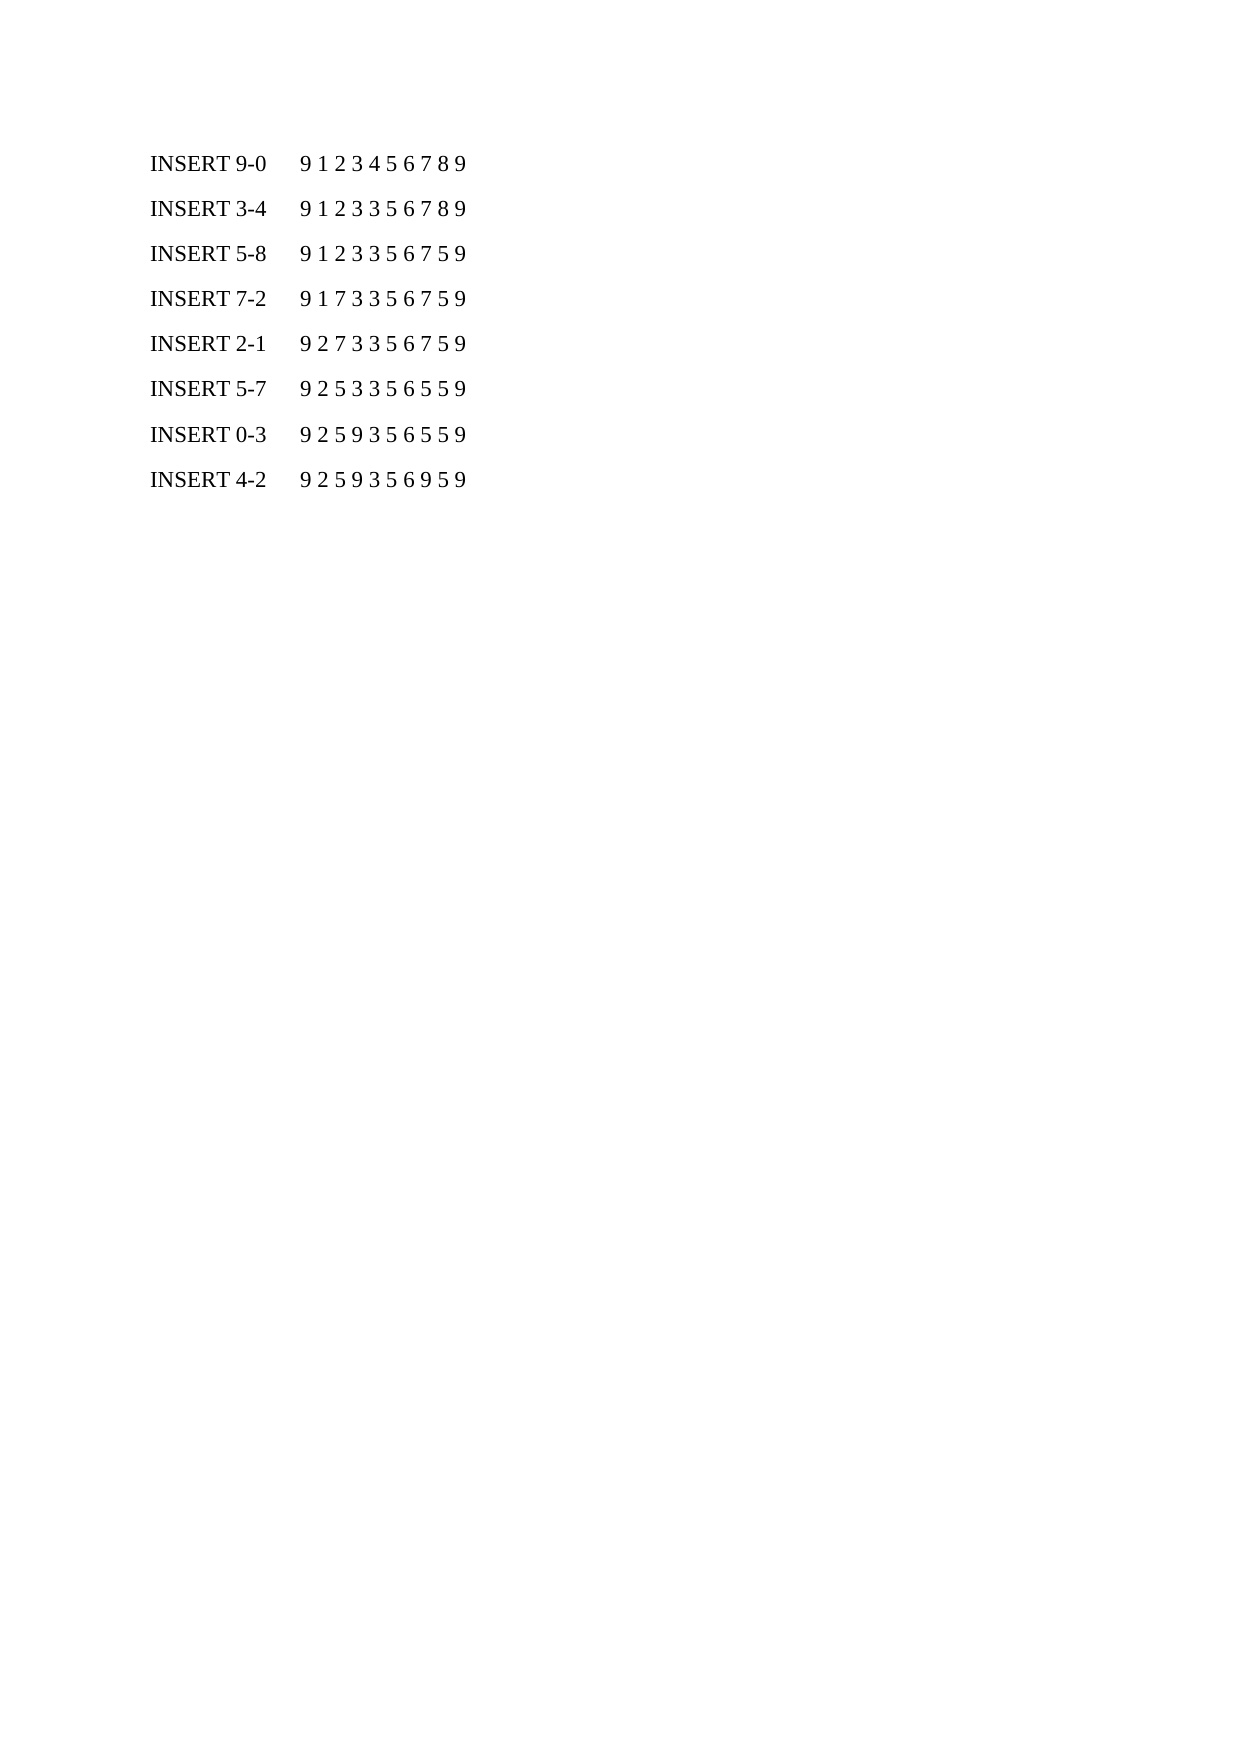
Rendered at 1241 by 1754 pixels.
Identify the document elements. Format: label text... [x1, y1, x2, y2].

text INSERT 9-0 9 1 2 3 4 5 6 7 8 9 [150, 150, 1090, 176]
text INSERT 3-4 9 1 2 3 3 5 6 7 8 9 [150, 195, 1090, 221]
text INSERT 5-7 9 2 5 3 3 5 6 5 5 9 [150, 376, 1090, 402]
text INSERT 5-8 9 1 2 3 3 5 6 7 5 9 [150, 240, 1090, 267]
text INSERT 7-2 9 1 7 3 3 5 6 7 5 9 [150, 285, 1090, 312]
text INSERT 0-3 9 2 5 9 3 5 6 5 5 9 [150, 421, 1090, 447]
text INSERT 2-1 9 2 7 3 3 5 6 7 5 9 [150, 330, 1090, 357]
text INSERT 4-2 9 2 5 9 3 5 6 9 5 9 [150, 466, 1090, 492]
